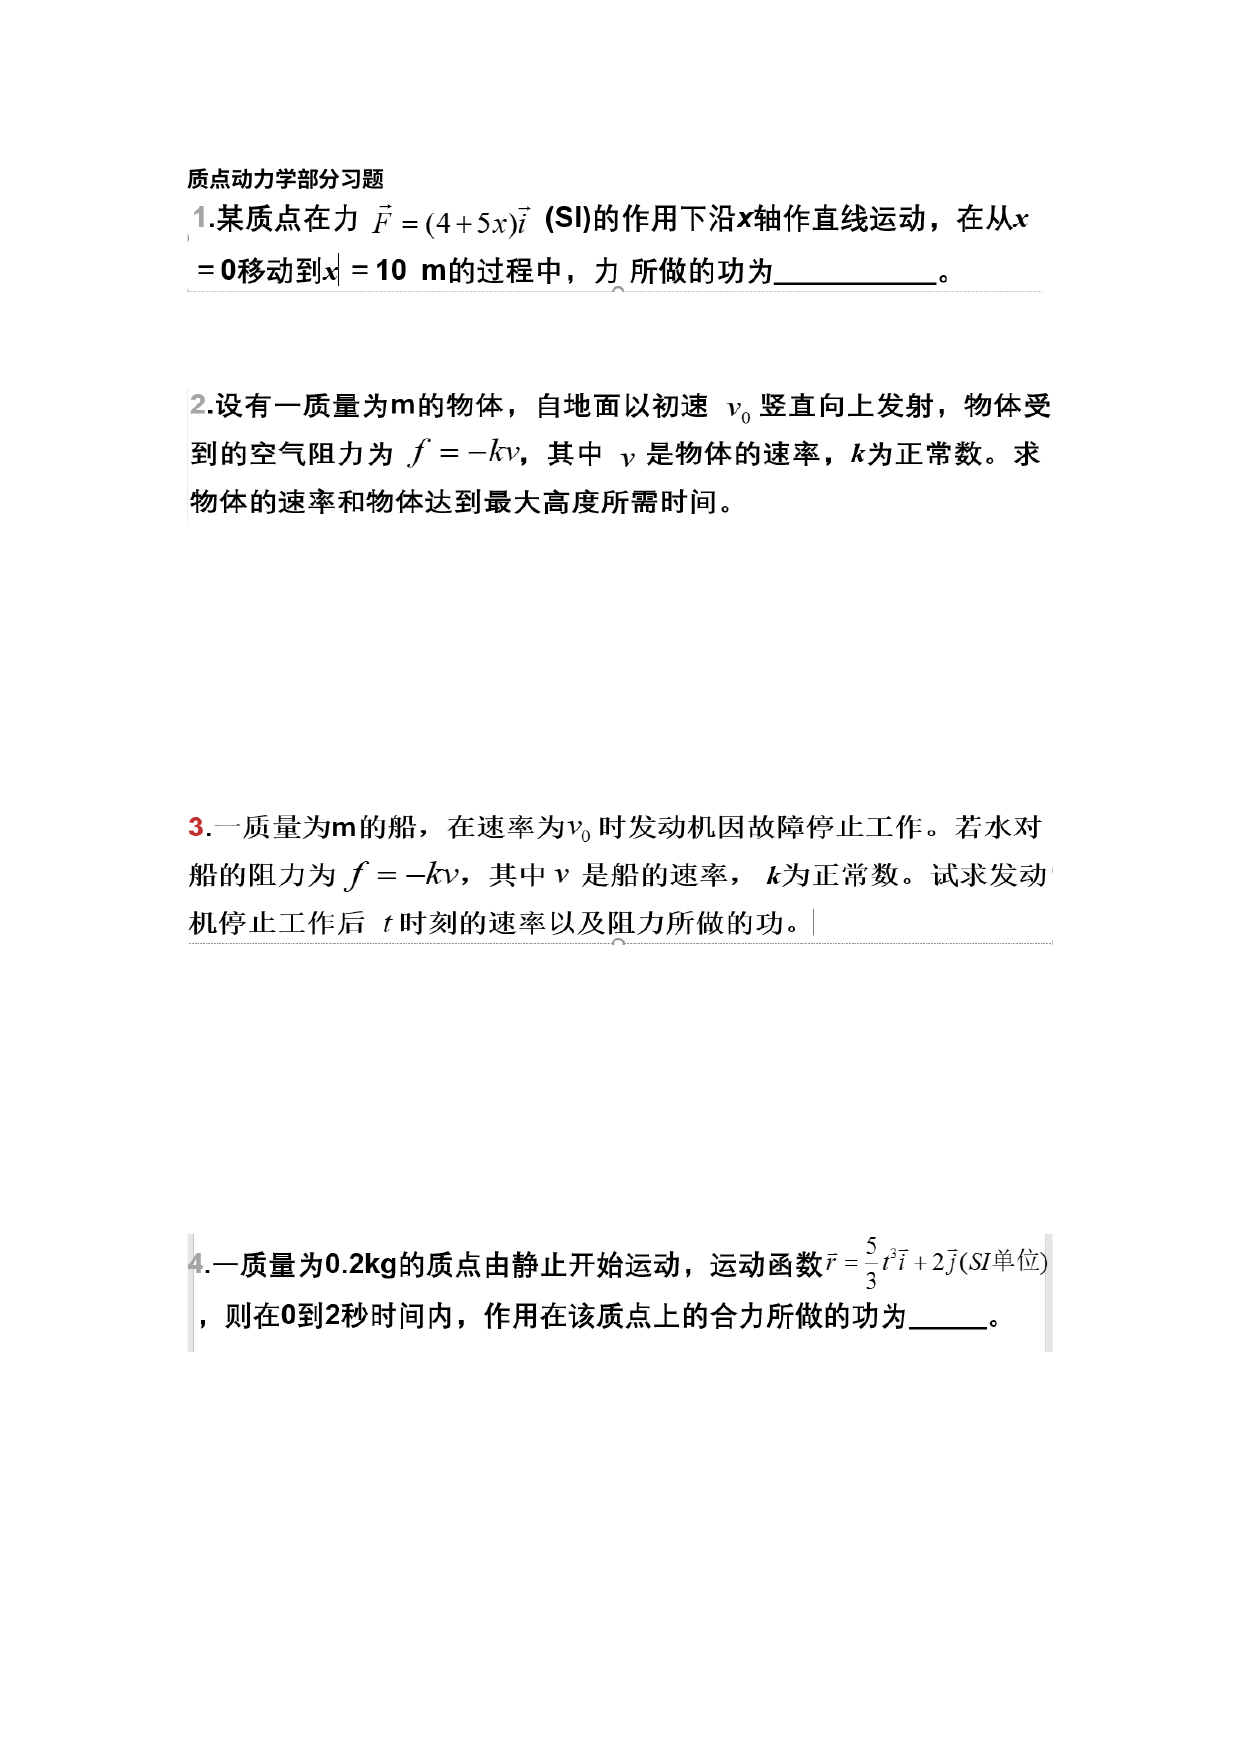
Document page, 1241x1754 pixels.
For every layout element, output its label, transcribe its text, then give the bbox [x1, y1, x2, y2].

picture [187, 1234, 1053, 1352]
text 质点动力学部分习题 [187, 162, 1053, 194]
picture [187, 812, 1053, 945]
picture [187, 194, 1043, 292]
picture [187, 389, 1060, 522]
